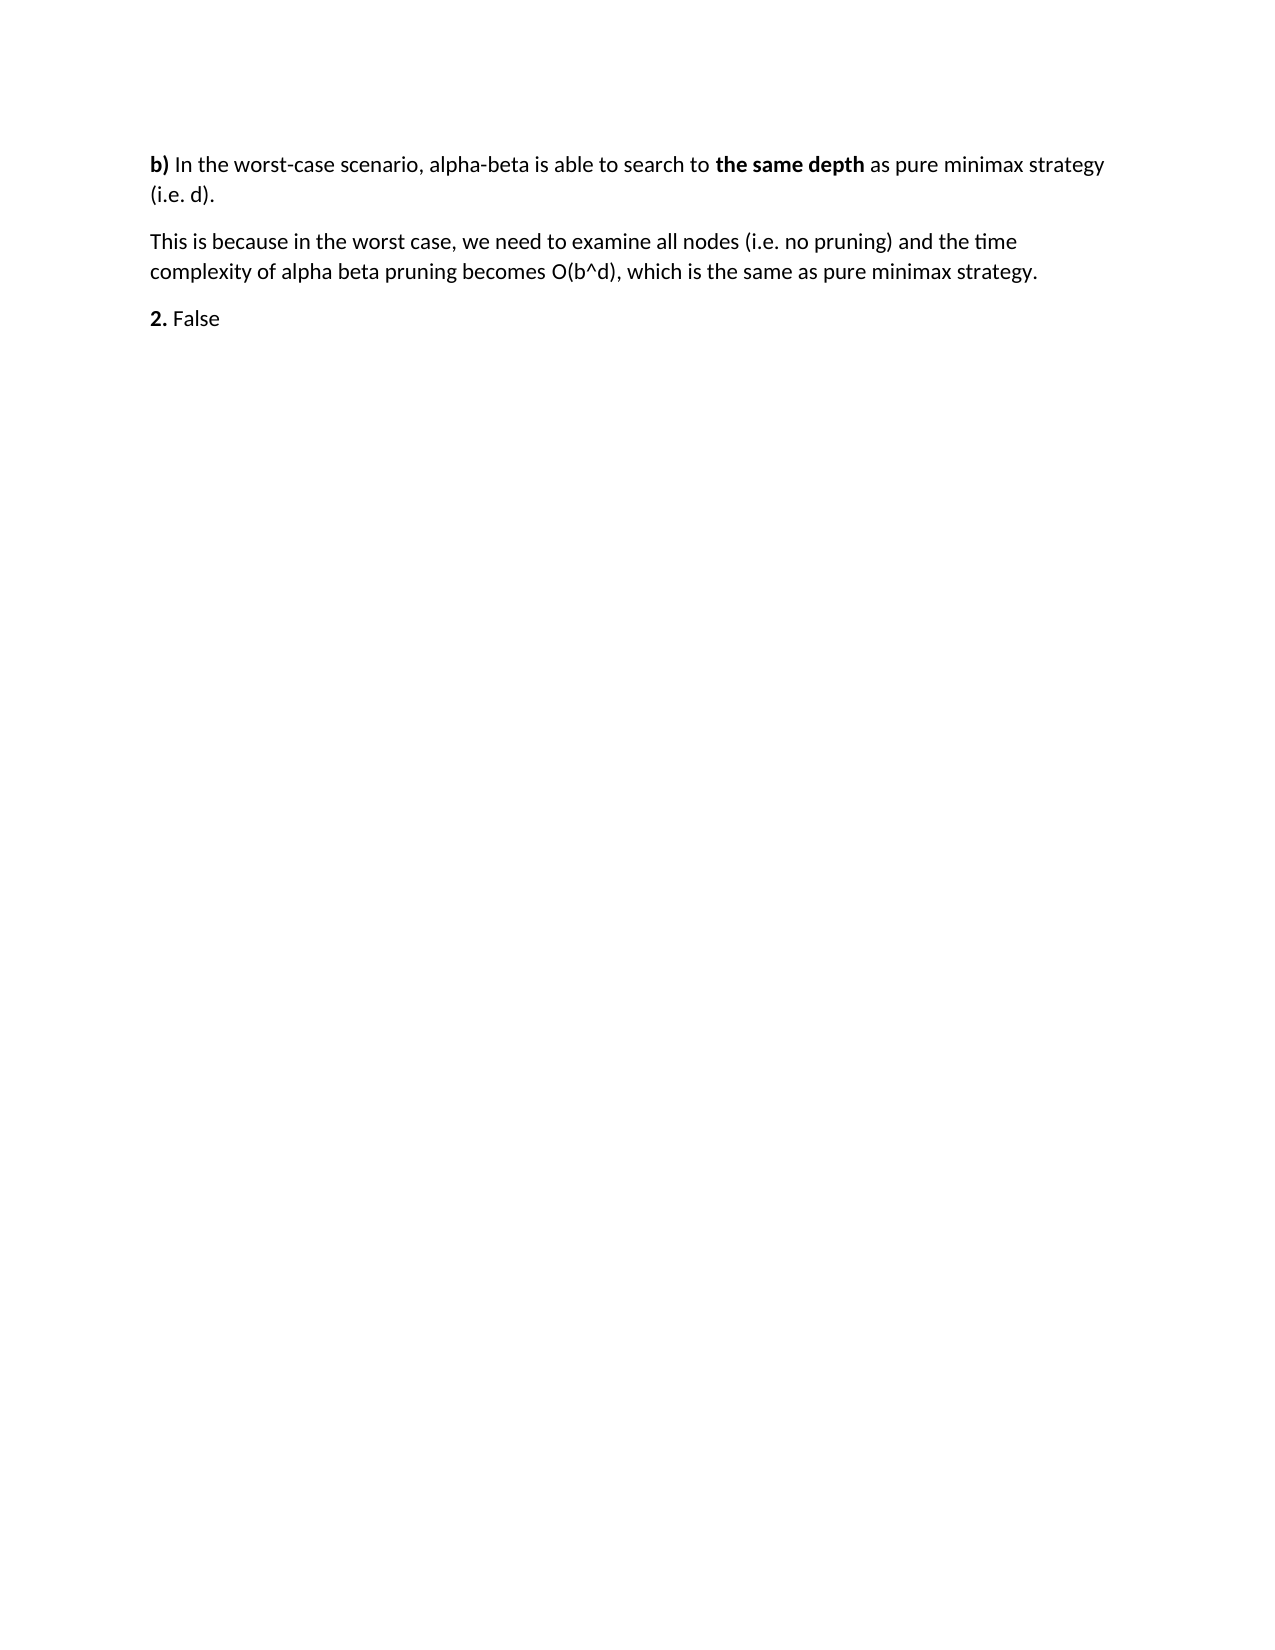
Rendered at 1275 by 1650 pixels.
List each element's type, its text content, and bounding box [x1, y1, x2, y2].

text This is because in the worst case, we need to examine all nodes (i.e. no pruning) and the time complexity of alpha beta pruning becomes O(b^d), which is the same as pure minimax strategy. [150, 227, 1125, 285]
text 2. False [150, 304, 1125, 332]
text b) In the worst-case scenario, alpha-beta is able to search to the same depth as pure minimax strategy (i.e. d). [150, 150, 1125, 208]
